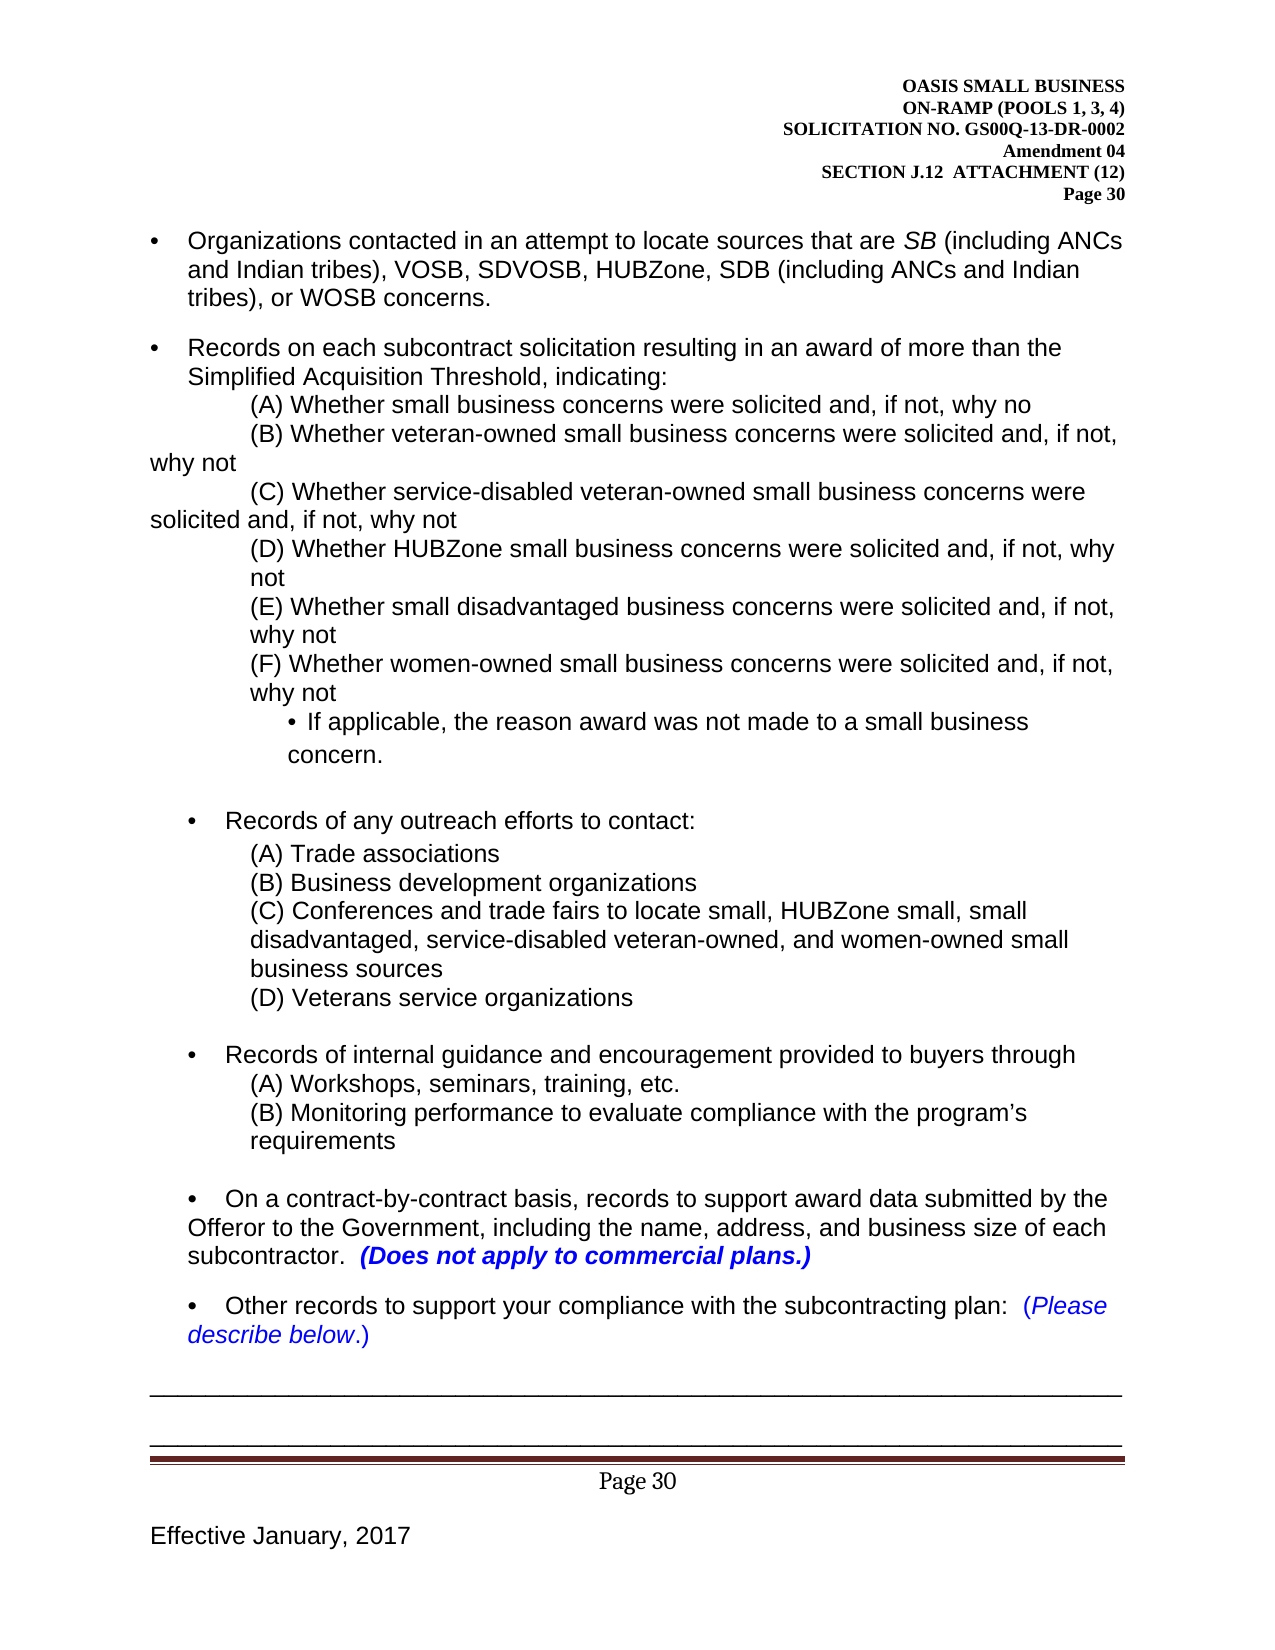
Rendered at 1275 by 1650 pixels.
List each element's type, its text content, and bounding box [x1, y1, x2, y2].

list Records of internal guidance and encouragement provided to buyers through [187, 1040, 1125, 1069]
text (C) Conferences and trade fairs to locate small, HUBZone small, small disadvantaged, service-disabled veteran-owned, and women-owned small business sources [250, 896, 1125, 983]
text (F) Whether women-owned small business concerns were solicited and, if not, why not [250, 649, 1125, 707]
text (B) Business development organizations [150, 868, 1125, 896]
text (C) Whether service-disabled veteran-owned small business concerns were solicited and, if not, why not [150, 477, 1125, 534]
text (A) Workshops, seminars, training, etc. [150, 1069, 1125, 1098]
text (A) Trade associations [150, 839, 1125, 868]
list Other records to support your compliance with the subcontracting plan: (Please describe below.) [187, 1291, 1125, 1348]
text (D) Whether HUBZone small business concerns were solicited and, if not, why not [250, 534, 1125, 592]
text (A) Whether small business concerns were solicited and, if not, why no [150, 391, 1125, 419]
text ______________________________________________________________________ [150, 1369, 1125, 1398]
list Records on each subcontract solicitation resulting in an award of more than the Simplified Acquisition Threshold, indicating: [150, 333, 1125, 391]
text (B) Whether veteran-owned small business concerns were solicited and, if not, why not [150, 419, 1125, 477]
text (E) Whether small disadvantaged business concerns were solicited and, if not, why not [250, 592, 1125, 649]
list Records of any outreach efforts to contact: [187, 806, 1125, 834]
text (D) Veterans service organizations [150, 983, 1125, 1011]
text ______________________________________________________________________ [150, 1419, 1125, 1448]
list Organizations contacted in an attempt to locate sources that are SB (including ANCs and Indian tribes), VOSB, SDVOSB, HUBZone, SDB (including ANCs and Indian tribes), or WOSB concerns. [150, 226, 1125, 312]
list If applicable, the reason award was not made to a small business concern. [287, 707, 1125, 768]
list On a contract-by-contract basis, records to support award data submitted by the Offeror to the Government, including the name, address, and business size of each subcontractor. (Does not apply to commercial plans.) [187, 1184, 1125, 1270]
text (B) Monitoring performance to evaluate compliance with the program’s requirements [250, 1098, 1125, 1155]
